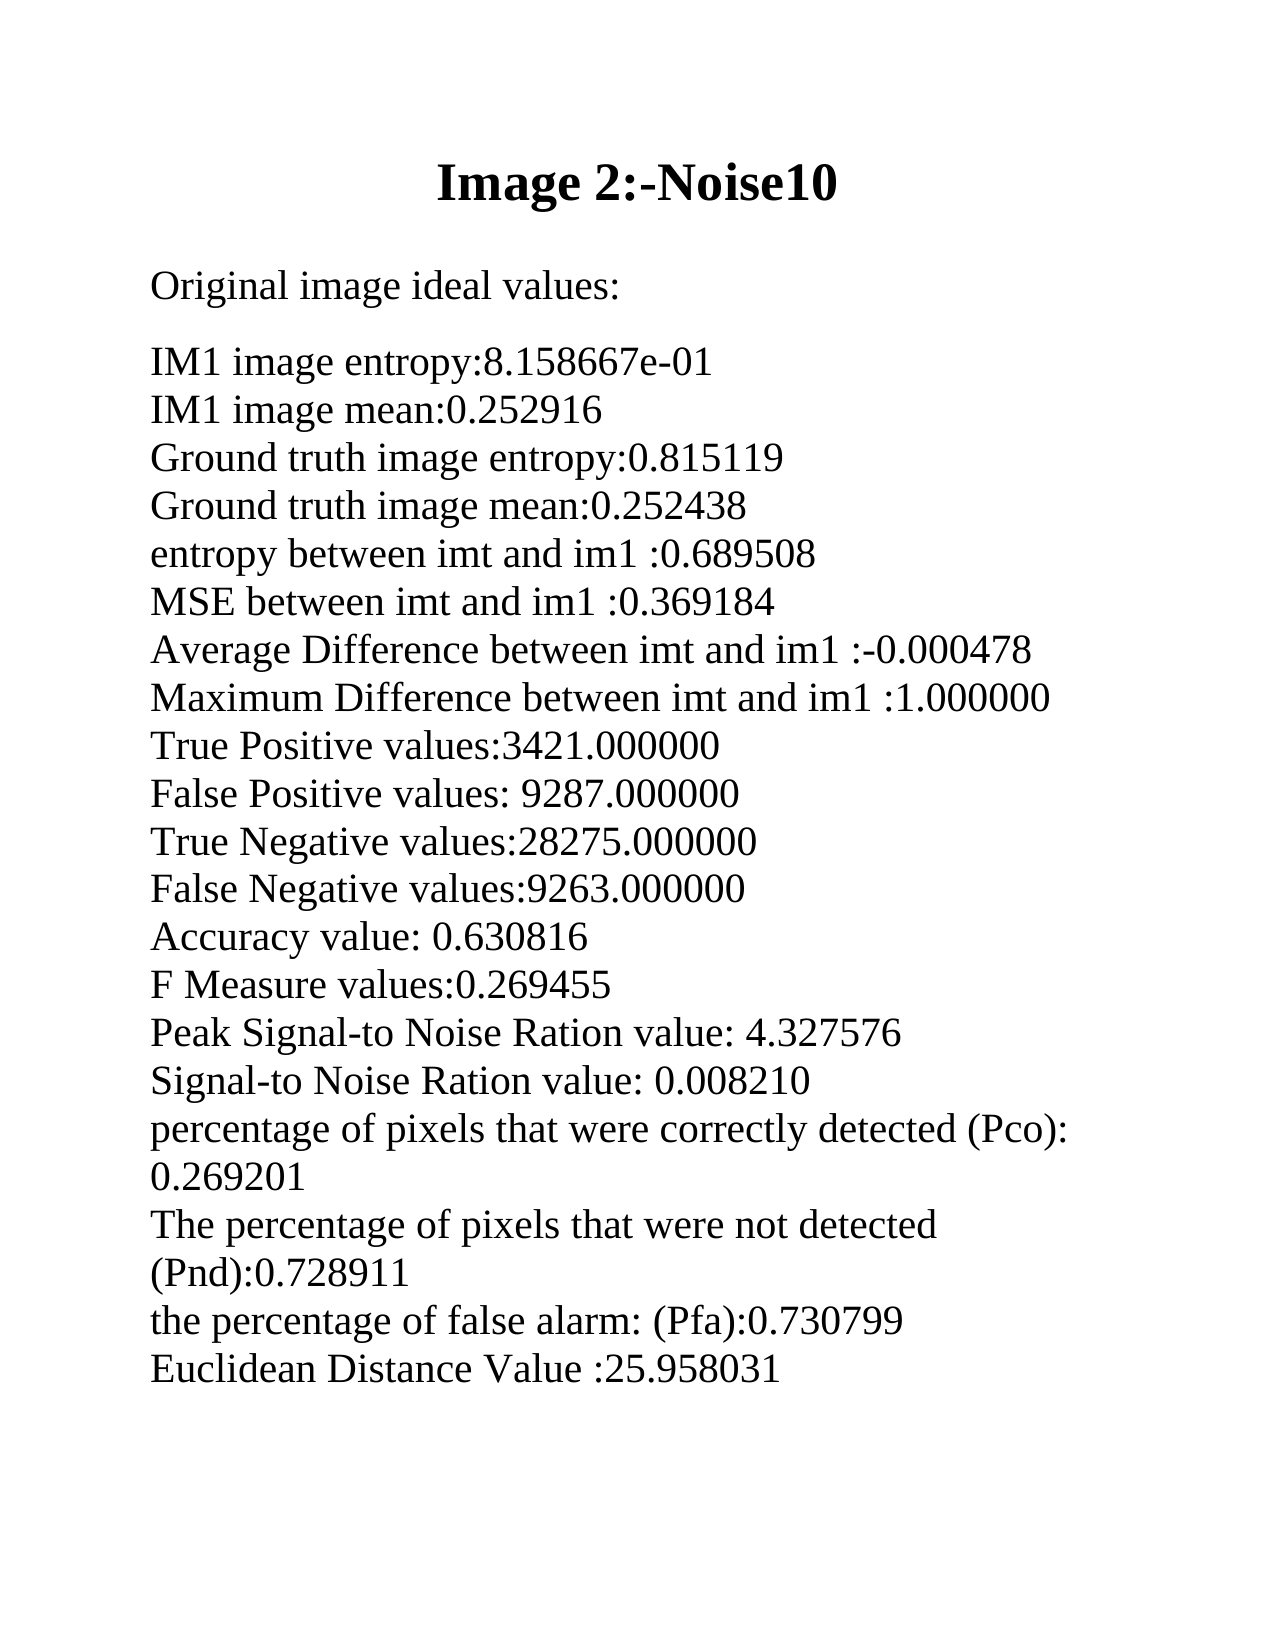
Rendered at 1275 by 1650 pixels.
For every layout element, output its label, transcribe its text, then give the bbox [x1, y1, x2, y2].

text MSE between imt and im1 :0.369184 [150, 576, 1125, 624]
text entropy between imt and im1 :0.689508 [150, 528, 1125, 576]
text True Negative values:28275.000000 [150, 816, 1125, 864]
text Image 2:-Noise10 [150, 150, 1125, 212]
text False Negative values:9263.000000 [150, 864, 1125, 912]
text Average Difference between imt and im1 :-0.000478 [150, 624, 1125, 672]
text F Measure values:0.269455 [150, 960, 1125, 1008]
text the percentage of false alarm: (Pfa):0.730799 [150, 1295, 1125, 1343]
text Signal-to Noise Ration value: 0.008210 [150, 1056, 1125, 1103]
text Maximum Difference between imt and im1 :1.000000 [150, 672, 1125, 720]
text Euclidean Distance Value :25.958031 [150, 1343, 1125, 1391]
text True Positive values:3421.000000 [150, 720, 1125, 768]
text Ground truth image entropy:0.815119 [150, 433, 1125, 481]
text Peak Signal-to Noise Ration value: 4.327576 [150, 1008, 1125, 1056]
text IM1 image mean:0.252916 [150, 385, 1125, 433]
text The percentage of pixels that were not detected (Pnd):0.728911 [150, 1199, 1125, 1295]
text Accuracy value: 0.630816 [150, 912, 1125, 960]
text IM1 image entropy:8.158667e-01 [150, 337, 1125, 385]
text Original image ideal values: [150, 260, 1125, 308]
text False Positive values: 9287.000000 [150, 768, 1125, 816]
text percentage of pixels that were correctly detected (Pco): 0.269201 [150, 1103, 1125, 1199]
text Ground truth image mean:0.252438 [150, 481, 1125, 528]
